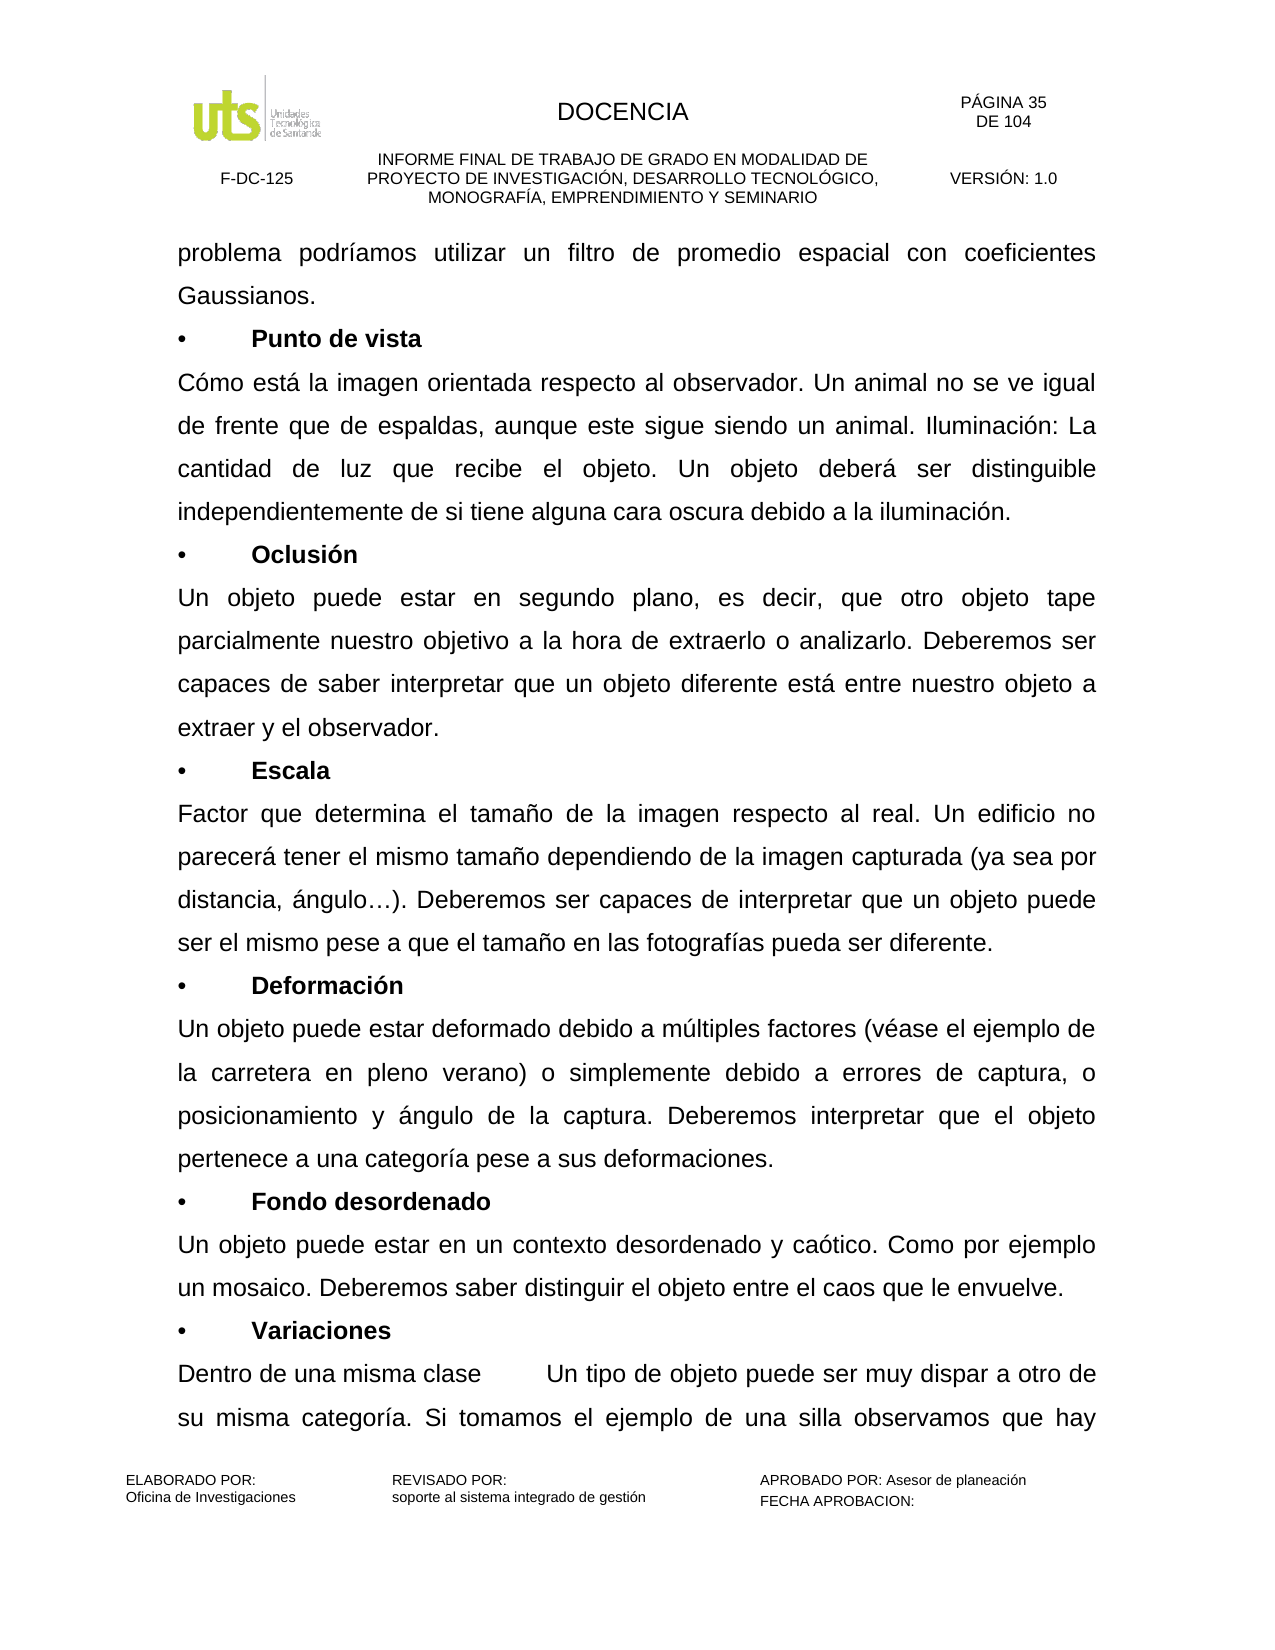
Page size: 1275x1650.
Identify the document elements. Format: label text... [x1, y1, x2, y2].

text • Variaciones [177, 1316, 1098, 1345]
picture [192, 75, 321, 149]
text Cómo está la imagen orientada respecto al observador. Un animal no se ve igual de frente que de espaldas, aunque este sigue siendo un animal. Iluminación: La cantidad de luz que recibe el objeto. Un objeto deberá ser distinguible independientemente de si tiene alguna cara oscura debido a la iluminación. [177, 367, 1098, 526]
text • Deformación [177, 971, 1098, 1000]
text • Punto de vista [177, 324, 1098, 353]
text Un objeto puede estar deformado debido a múltiples factores (véase el ejemplo de la carretera en pleno verano) o simplemente debido a errores de captura, o posicionamiento y ángulo de la captura. Deberemos interpretar que el objeto pertenece a una categoría pese a sus deformaciones. [177, 1014, 1098, 1172]
text Un objeto puede estar en un contexto desordenado y caótico. Como por ejemplo un mosaico. Deberemos saber distinguir el objeto entre el caos que le envuelve. [177, 1230, 1098, 1302]
text • Oclusión [177, 540, 1098, 569]
text Un objeto puede estar en segundo plano, es decir, que otro objeto tape parcialmente nuestro objetivo a la hora de extraerlo o analizarlo. Deberemos ser capaces de saber interpretar que un objeto diferente está entre nuestro objeto a extraer y el observador. [177, 583, 1098, 741]
text Factor que determina el tamaño de la imagen respecto al real. Un edificio no parecerá tener el mismo tamaño dependiendo de la imagen capturada (ya sea por distancia, ángulo…). Deberemos ser capaces de interpretar que un objeto puede ser el mismo pese a que el tamaño en las fotografías pueda ser diferente. [177, 799, 1098, 957]
text • Escala [177, 756, 1098, 784]
text • Fondo desordenado [177, 1187, 1098, 1216]
